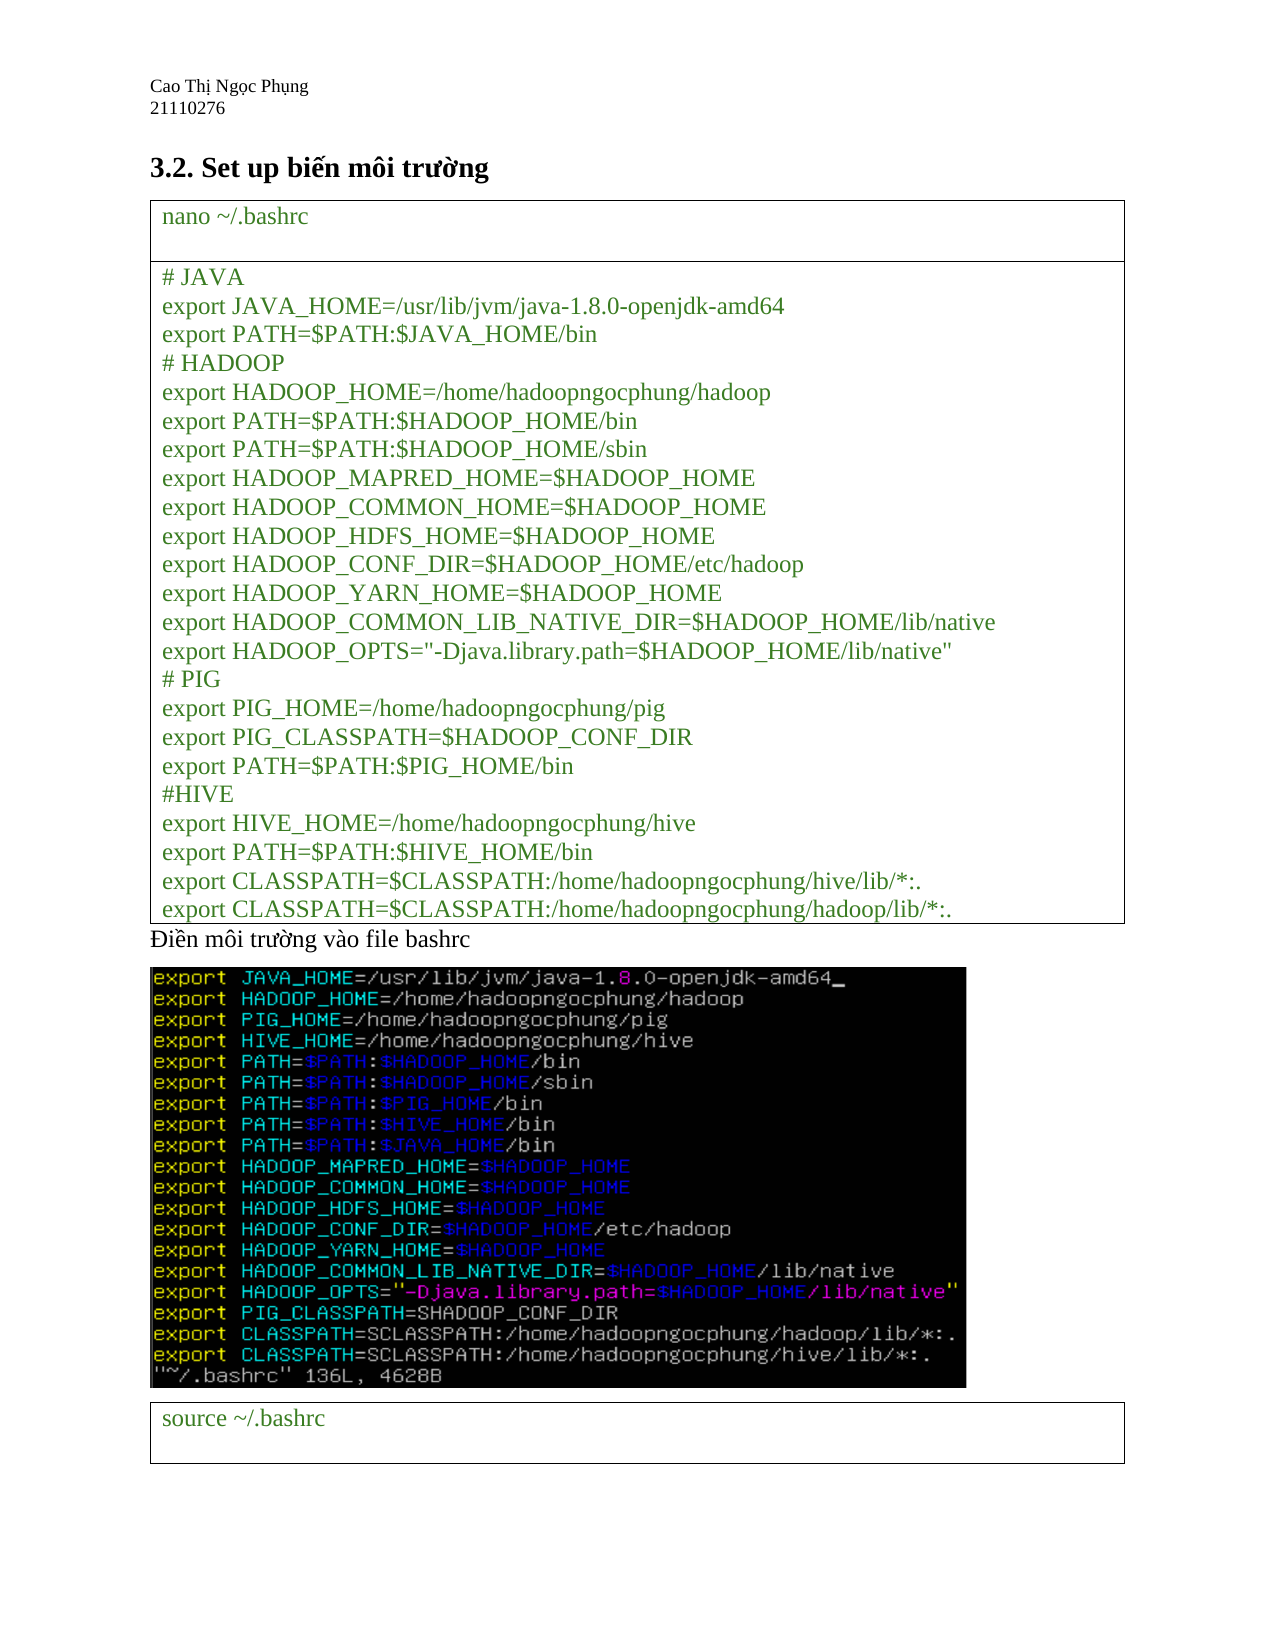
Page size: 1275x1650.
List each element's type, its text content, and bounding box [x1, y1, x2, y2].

picture [150, 967, 967, 1388]
subtitle 3.2. Set up biến môi trường [150, 150, 1125, 183]
text Điền môi trường vào file bashrc [150, 924, 1125, 953]
table_header nano ~/.bashrc [151, 201, 1124, 261]
table_header source ~/.bashrc [151, 1403, 1124, 1463]
table_cell # JAVA export JAVA_HOME=/usr/lib/jvm/java-1.8.0-openjdk-amd64 export PATH=$PATH:$JAVA_HOME/bin # HADOOP export HADOOP_HOME=/home/hadoopngocphung/hadoop export PATH=$PATH:$HADOOP_HOME/bin export PATH=$PATH:$HADOOP_HOME/sbin export HADOOP_MAPRED_HOME=$HADOOP_HOME export HADOOP_COMMON_HOME=$HADOOP_HOME export HADOOP_HDFS_HOME=$HADOOP_HOME export HADOOP_CONF_DIR=$HADOOP_HOME/etc/hadoop export HADOOP_YARN_HOME=$HADOOP_HOME export HADOOP_COMMON_LIB_NATIVE_DIR=$HADOOP_HOME/lib/native export HADOOP_OPTS="-Djava.library.path=$HADOOP_HOME/lib/native" # PIG export PIG_HOME=/home/hadoopngocphung/pig export PIG_CLASSPATH=$HADOOP_CONF_DIR export PATH=$PATH:$PIG_HOME/bin #HIVE export HIVE_HOME=/home/hadoopngocphung/hive export PATH=$PATH:$HIVE_HOME/bin export CLASSPATH=$CLASSPATH:/home/hadoopngocphung/hive/lib/*:. export CLASSPATH=$CLASSPATH:/home/hadoopngocphung/hadoop/lib/*:. [151, 262, 1124, 923]
